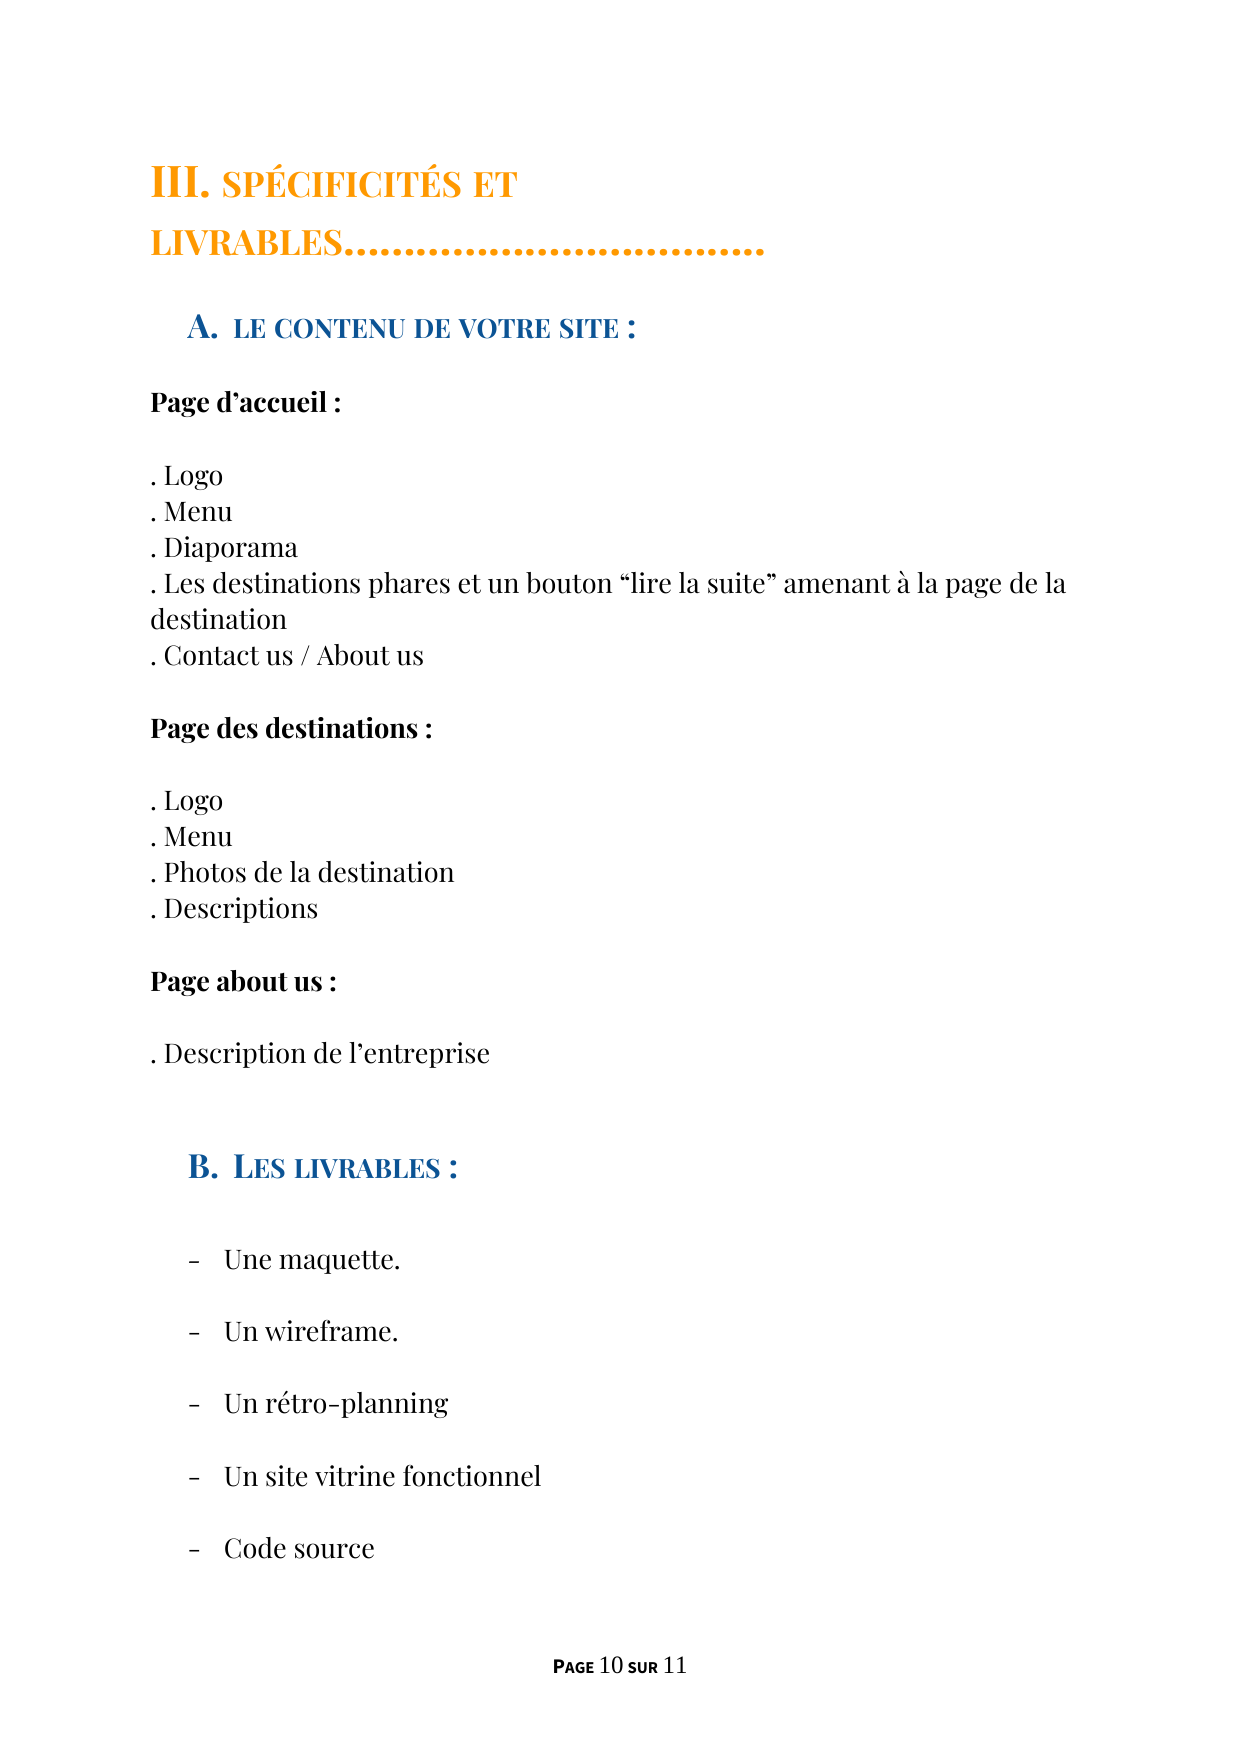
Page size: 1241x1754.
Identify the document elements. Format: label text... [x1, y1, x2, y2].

list Un rétro-planning [187, 1384, 1090, 1421]
text . Contact us / About us [150, 636, 1090, 673]
text . Menu [150, 492, 1090, 528]
text Page des destinations : [150, 709, 1090, 745]
text . Les destinations phares et un bouton “lire la suite” amenant à la page de la destination [150, 564, 1090, 636]
list Un site vitrine fonctionnel [187, 1457, 1090, 1493]
text . Diaporama [150, 528, 1090, 564]
text . Description de l’entreprise [150, 1034, 1090, 1070]
text III. spécificités et livrables…………………………….. [150, 150, 1090, 267]
text . Descriptions [150, 889, 1090, 926]
list Une maquette. [187, 1240, 1090, 1276]
list Les livrables : [187, 1142, 1090, 1187]
list Un wireframe. [187, 1312, 1090, 1348]
text Page d’accueil : [150, 383, 1090, 419]
text . Logo [150, 456, 1090, 492]
list le contenu de votre site : [187, 303, 1090, 347]
text . Logo [150, 781, 1090, 817]
text . Photos de la destination [150, 853, 1090, 889]
text . Menu [150, 817, 1090, 853]
text Page about us : [150, 962, 1090, 998]
list Code source [187, 1529, 1090, 1565]
